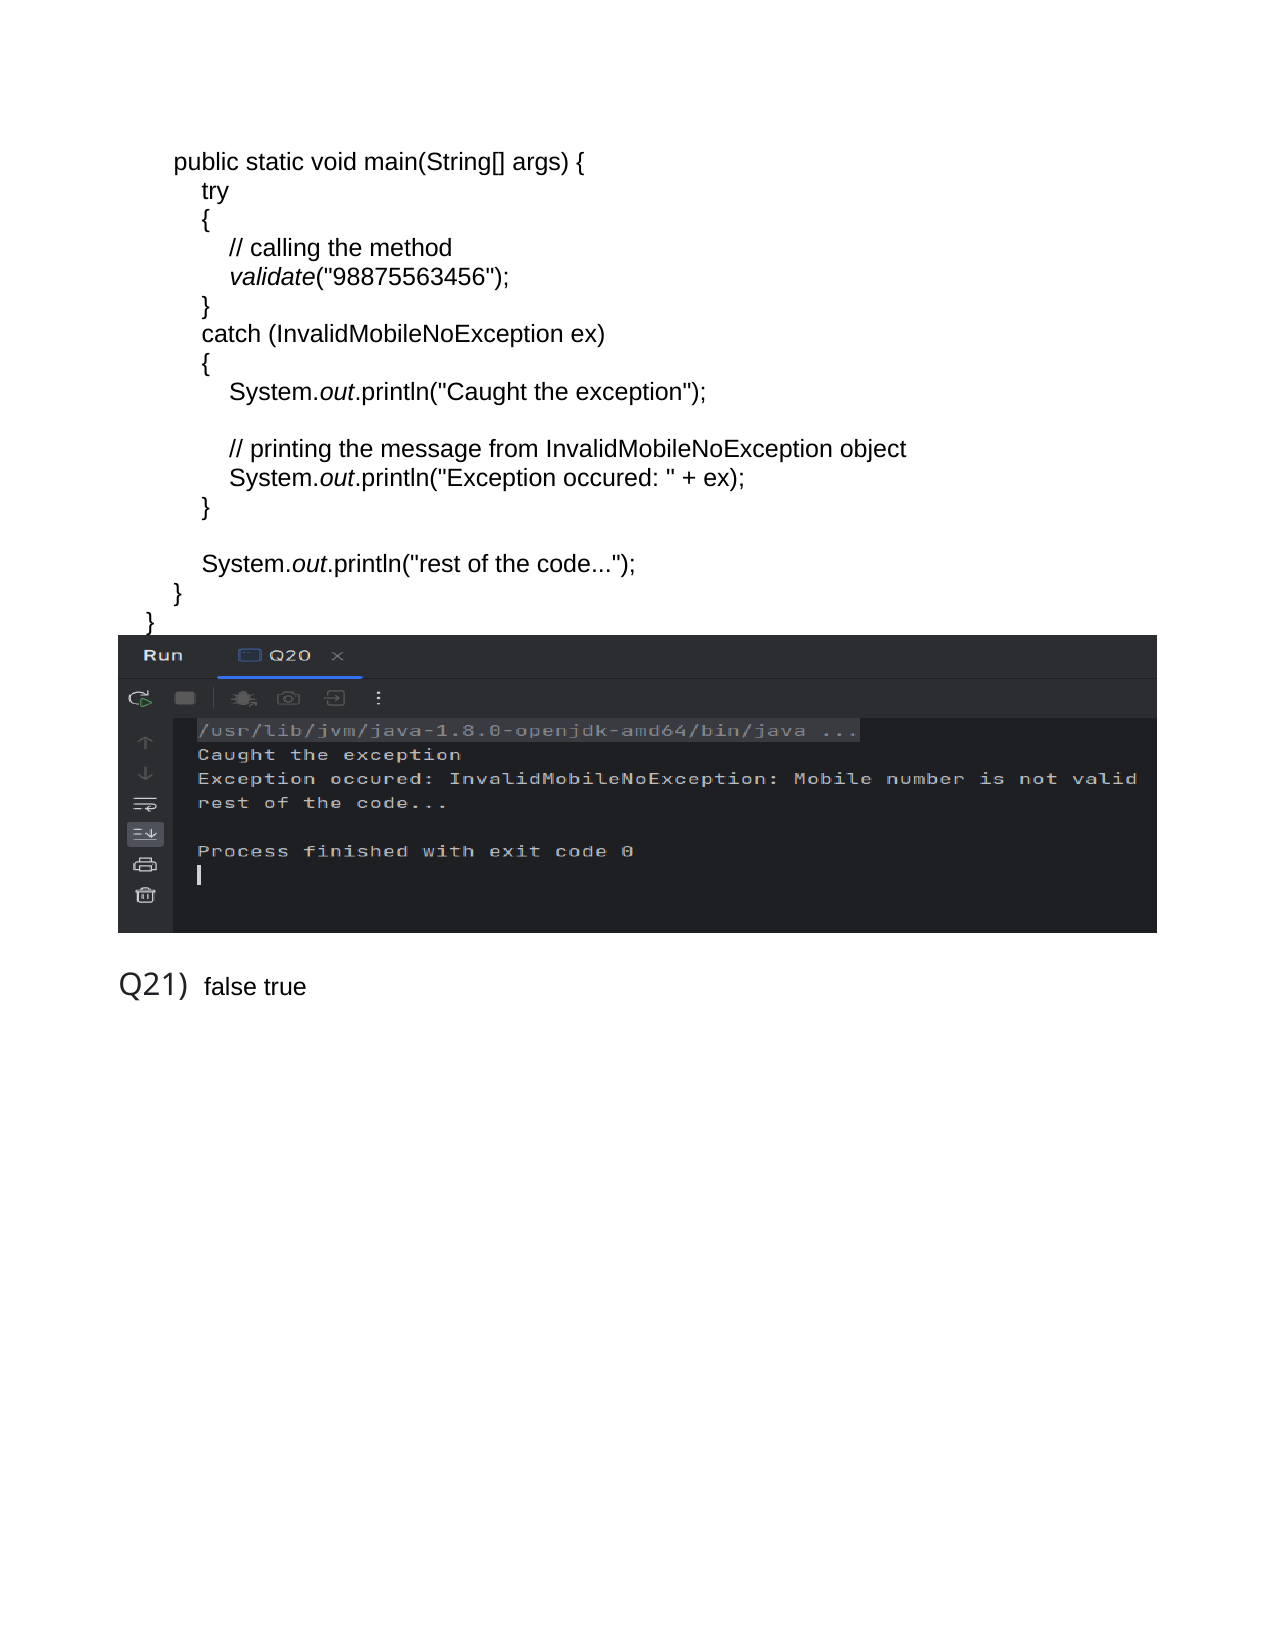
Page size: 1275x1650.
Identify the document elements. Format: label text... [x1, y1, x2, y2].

picture [118, 635, 1157, 933]
text Q21) false true [118, 961, 1157, 1004]
